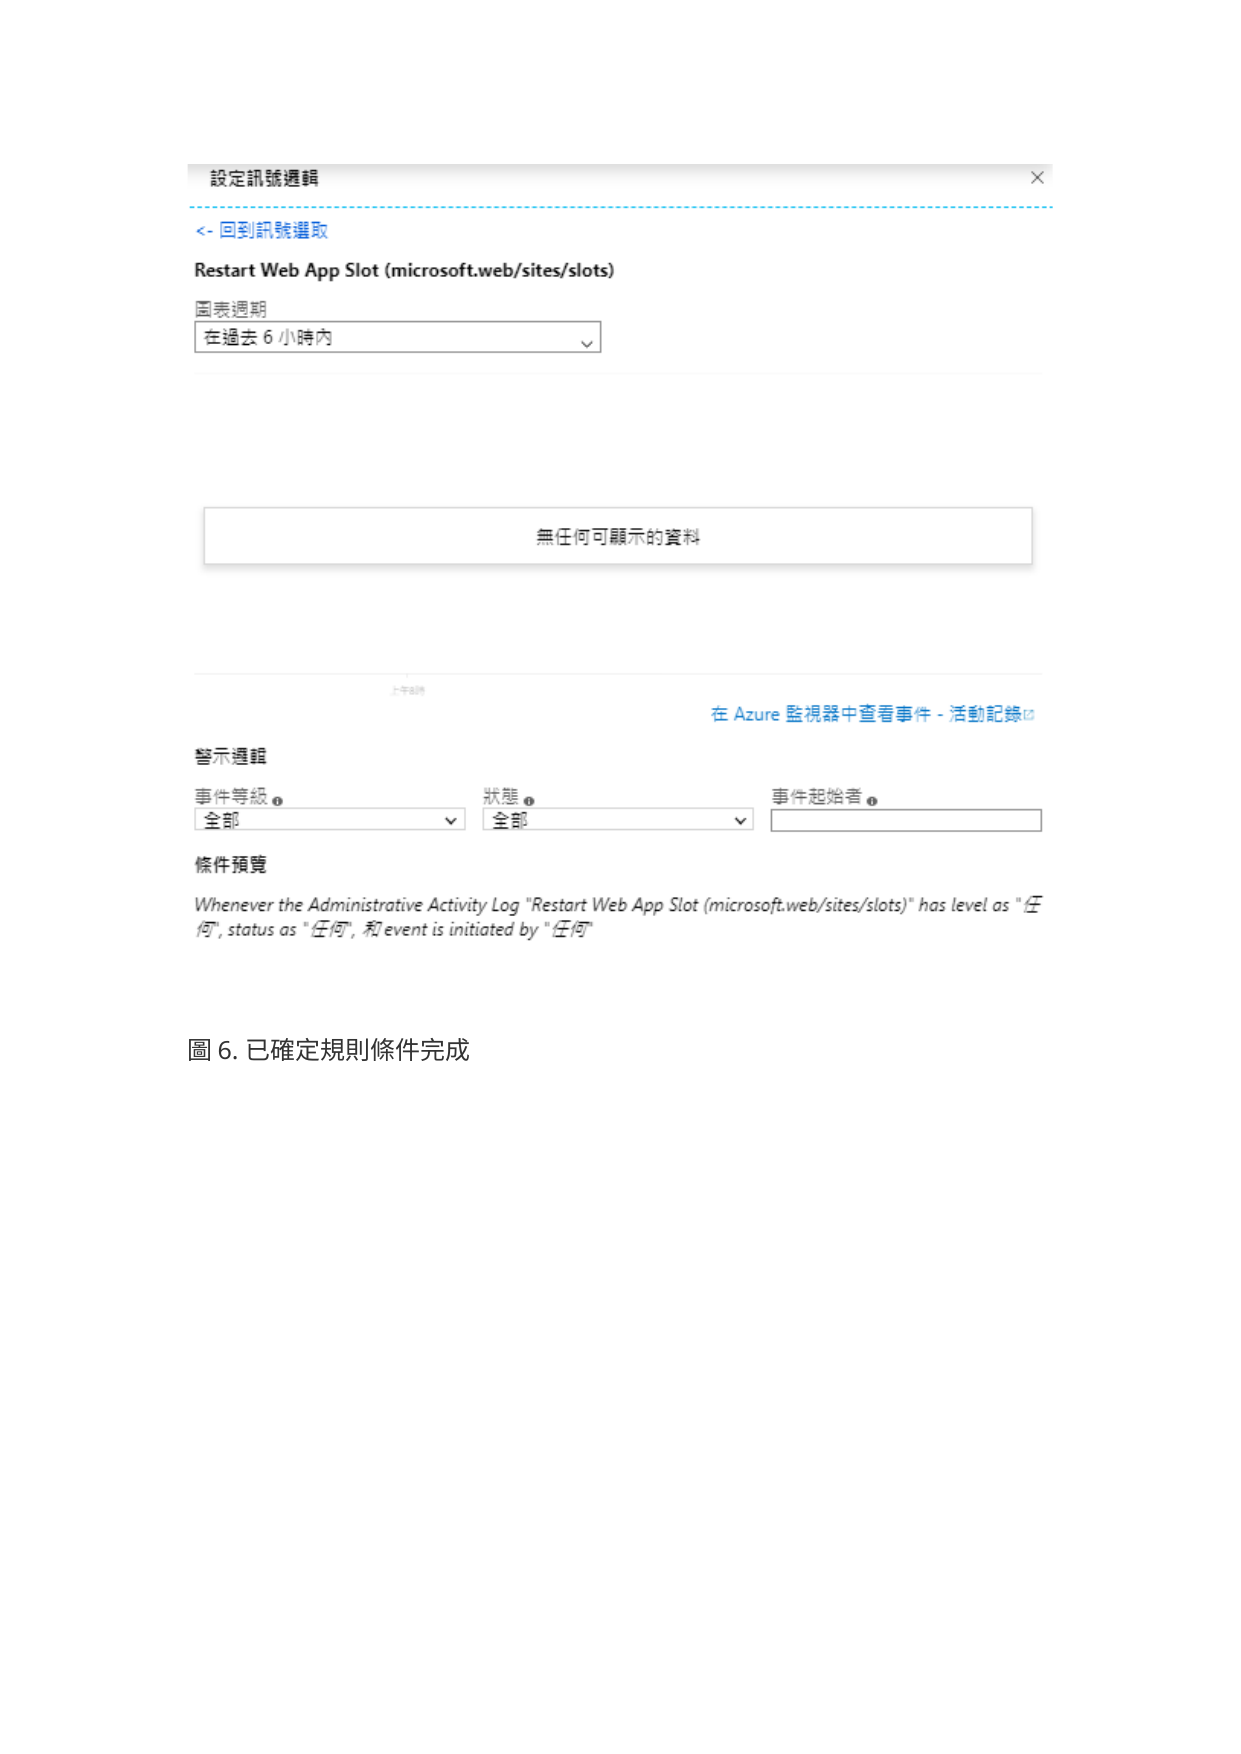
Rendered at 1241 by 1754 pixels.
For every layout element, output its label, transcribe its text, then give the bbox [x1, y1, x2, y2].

text 圖6. 已確定規則條件完成 [187, 1030, 1053, 1068]
picture [187, 164, 1053, 977]
